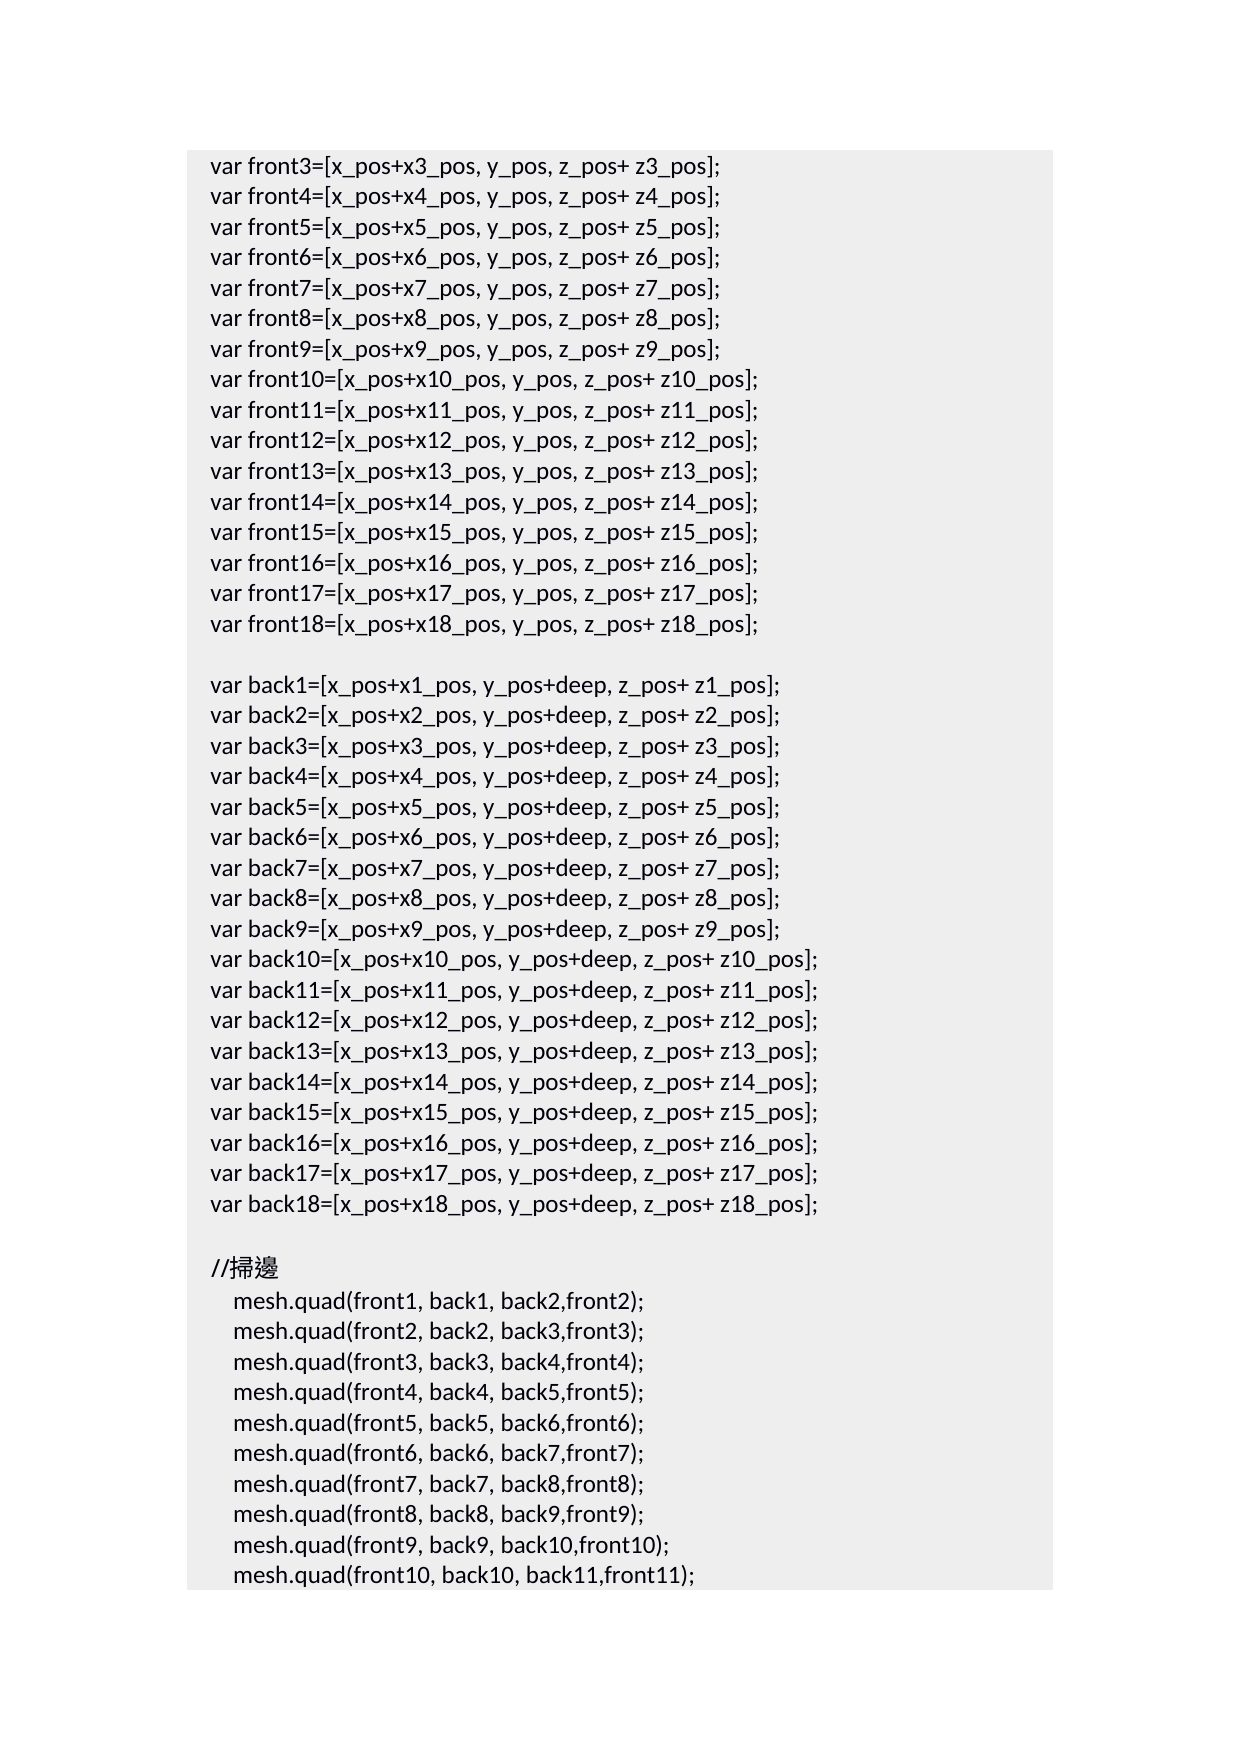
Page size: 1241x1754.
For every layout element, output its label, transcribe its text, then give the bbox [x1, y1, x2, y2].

text mesh.quad(front7, back7, back8,front8); [187, 1468, 1053, 1499]
text mesh.quad(front2, back2, back3,front3); [187, 1316, 1053, 1346]
text mesh.quad(front9, back9, back10,front10); [187, 1529, 1053, 1560]
text var back15=[x_pos+x15_pos, y_pos+deep, z_pos+ z15_pos]; [187, 1096, 1053, 1127]
text var back14=[x_pos+x14_pos, y_pos+deep, z_pos+ z14_pos]; [187, 1066, 1053, 1096]
text var front3=[x_pos+x3_pos, y_pos, z_pos+ z3_pos]; [187, 150, 1053, 181]
text var back11=[x_pos+x11_pos, y_pos+deep, z_pos+ z11_pos]; [187, 974, 1053, 1004]
text var front12=[x_pos+x12_pos, y_pos, z_pos+ z12_pos]; [187, 425, 1053, 455]
text var back3=[x_pos+x3_pos, y_pos+deep, z_pos+ z3_pos]; [187, 730, 1053, 760]
text var back10=[x_pos+x10_pos, y_pos+deep, z_pos+ z10_pos]; [187, 943, 1053, 974]
text var front8=[x_pos+x8_pos, y_pos, z_pos+ z8_pos]; [187, 303, 1053, 333]
text var back8=[x_pos+x8_pos, y_pos+deep, z_pos+ z8_pos]; [187, 882, 1053, 913]
text var front11=[x_pos+x11_pos, y_pos, z_pos+ z11_pos]; [187, 394, 1053, 425]
text mesh.quad(front3, back3, back4,front4); [187, 1346, 1053, 1377]
text mesh.quad(front8, back8, back9,front9); [187, 1499, 1053, 1529]
text var back13=[x_pos+x13_pos, y_pos+deep, z_pos+ z13_pos]; [187, 1035, 1053, 1066]
text mesh.quad(front10, back10, back11,front11); [187, 1560, 1053, 1590]
text mesh.quad(front6, back6, back7,front7); [187, 1438, 1053, 1468]
text var front13=[x_pos+x13_pos, y_pos, z_pos+ z13_pos]; [187, 455, 1053, 486]
text var back12=[x_pos+x12_pos, y_pos+deep, z_pos+ z12_pos]; [187, 1004, 1053, 1035]
text //掃邊 [187, 1249, 1053, 1285]
text var back18=[x_pos+x18_pos, y_pos+deep, z_pos+ z18_pos]; [187, 1188, 1053, 1218]
text var front14=[x_pos+x14_pos, y_pos, z_pos+ z14_pos]; [187, 486, 1053, 516]
text var back16=[x_pos+x16_pos, y_pos+deep, z_pos+ z16_pos]; [187, 1127, 1053, 1157]
text var back5=[x_pos+x5_pos, y_pos+deep, z_pos+ z5_pos]; [187, 791, 1053, 821]
text var front10=[x_pos+x10_pos, y_pos, z_pos+ z10_pos]; [187, 364, 1053, 394]
text var front7=[x_pos+x7_pos, y_pos, z_pos+ z7_pos]; [187, 272, 1053, 303]
text var back4=[x_pos+x4_pos, y_pos+deep, z_pos+ z4_pos]; [187, 760, 1053, 791]
text var front15=[x_pos+x15_pos, y_pos, z_pos+ z15_pos]; [187, 516, 1053, 547]
text var front4=[x_pos+x4_pos, y_pos, z_pos+ z4_pos]; [187, 181, 1053, 211]
text var front6=[x_pos+x6_pos, y_pos, z_pos+ z6_pos]; [187, 242, 1053, 272]
text var front17=[x_pos+x17_pos, y_pos, z_pos+ z17_pos]; [187, 577, 1053, 608]
text var back6=[x_pos+x6_pos, y_pos+deep, z_pos+ z6_pos]; [187, 821, 1053, 852]
text var front9=[x_pos+x9_pos, y_pos, z_pos+ z9_pos]; [187, 333, 1053, 364]
text mesh.quad(front1, back1, back2,front2); [187, 1285, 1053, 1316]
text mesh.quad(front4, back4, back5,front5); [187, 1377, 1053, 1407]
text var back9=[x_pos+x9_pos, y_pos+deep, z_pos+ z9_pos]; [187, 913, 1053, 943]
text var back7=[x_pos+x7_pos, y_pos+deep, z_pos+ z7_pos]; [187, 852, 1053, 882]
text var back1=[x_pos+x1_pos, y_pos+deep, z_pos+ z1_pos]; [187, 669, 1053, 699]
text var front16=[x_pos+x16_pos, y_pos, z_pos+ z16_pos]; [187, 547, 1053, 577]
text mesh.quad(front5, back5, back6,front6); [187, 1407, 1053, 1438]
text var back2=[x_pos+x2_pos, y_pos+deep, z_pos+ z2_pos]; [187, 699, 1053, 730]
text var back17=[x_pos+x17_pos, y_pos+deep, z_pos+ z17_pos]; [187, 1157, 1053, 1188]
text var front18=[x_pos+x18_pos, y_pos, z_pos+ z18_pos]; [187, 608, 1053, 638]
text var front5=[x_pos+x5_pos, y_pos, z_pos+ z5_pos]; [187, 211, 1053, 242]
